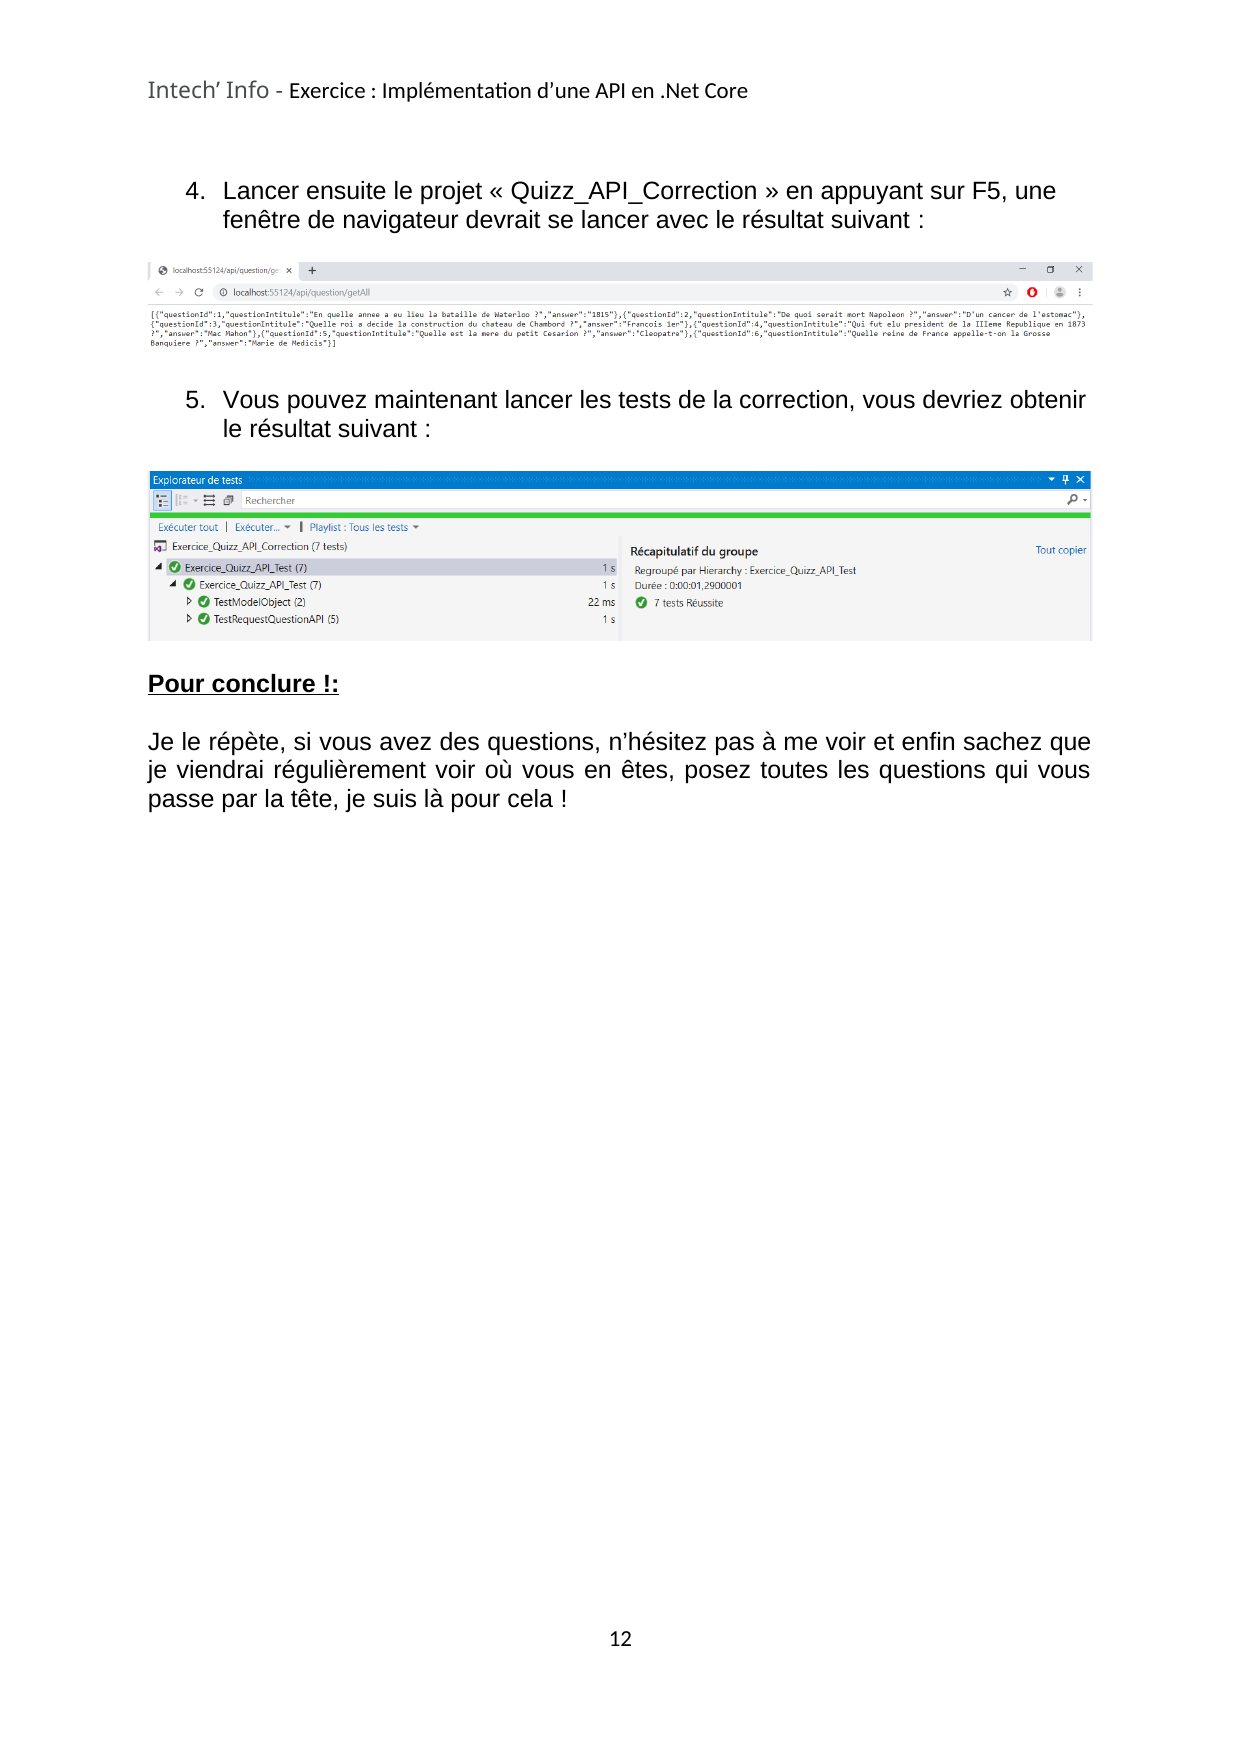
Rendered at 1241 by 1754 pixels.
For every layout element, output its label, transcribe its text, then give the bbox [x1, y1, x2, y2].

text Je le répète, si vous avez des questions, n’hésitez pas à me voir et enfin sachez que je viendrai régulièrement voir où vous en êtes, posez toutes les questions qui vous passe par la tête, je suis là pour cela ! [148, 727, 1093, 813]
text Pour conclure !: [148, 669, 1093, 698]
picture [147, 471, 1093, 641]
list Lancer ensuite le projet « Quizz_API_Correction » en appuyant sur F5, une fenêtre de navigateur devrait se lancer avec le résultat suivant : [185, 176, 1093, 234]
list Vous pouvez maintenant lancer les tests de la correction, vous devriez obtenir le résultat suivant : [185, 385, 1093, 442]
picture [147, 262, 1093, 357]
